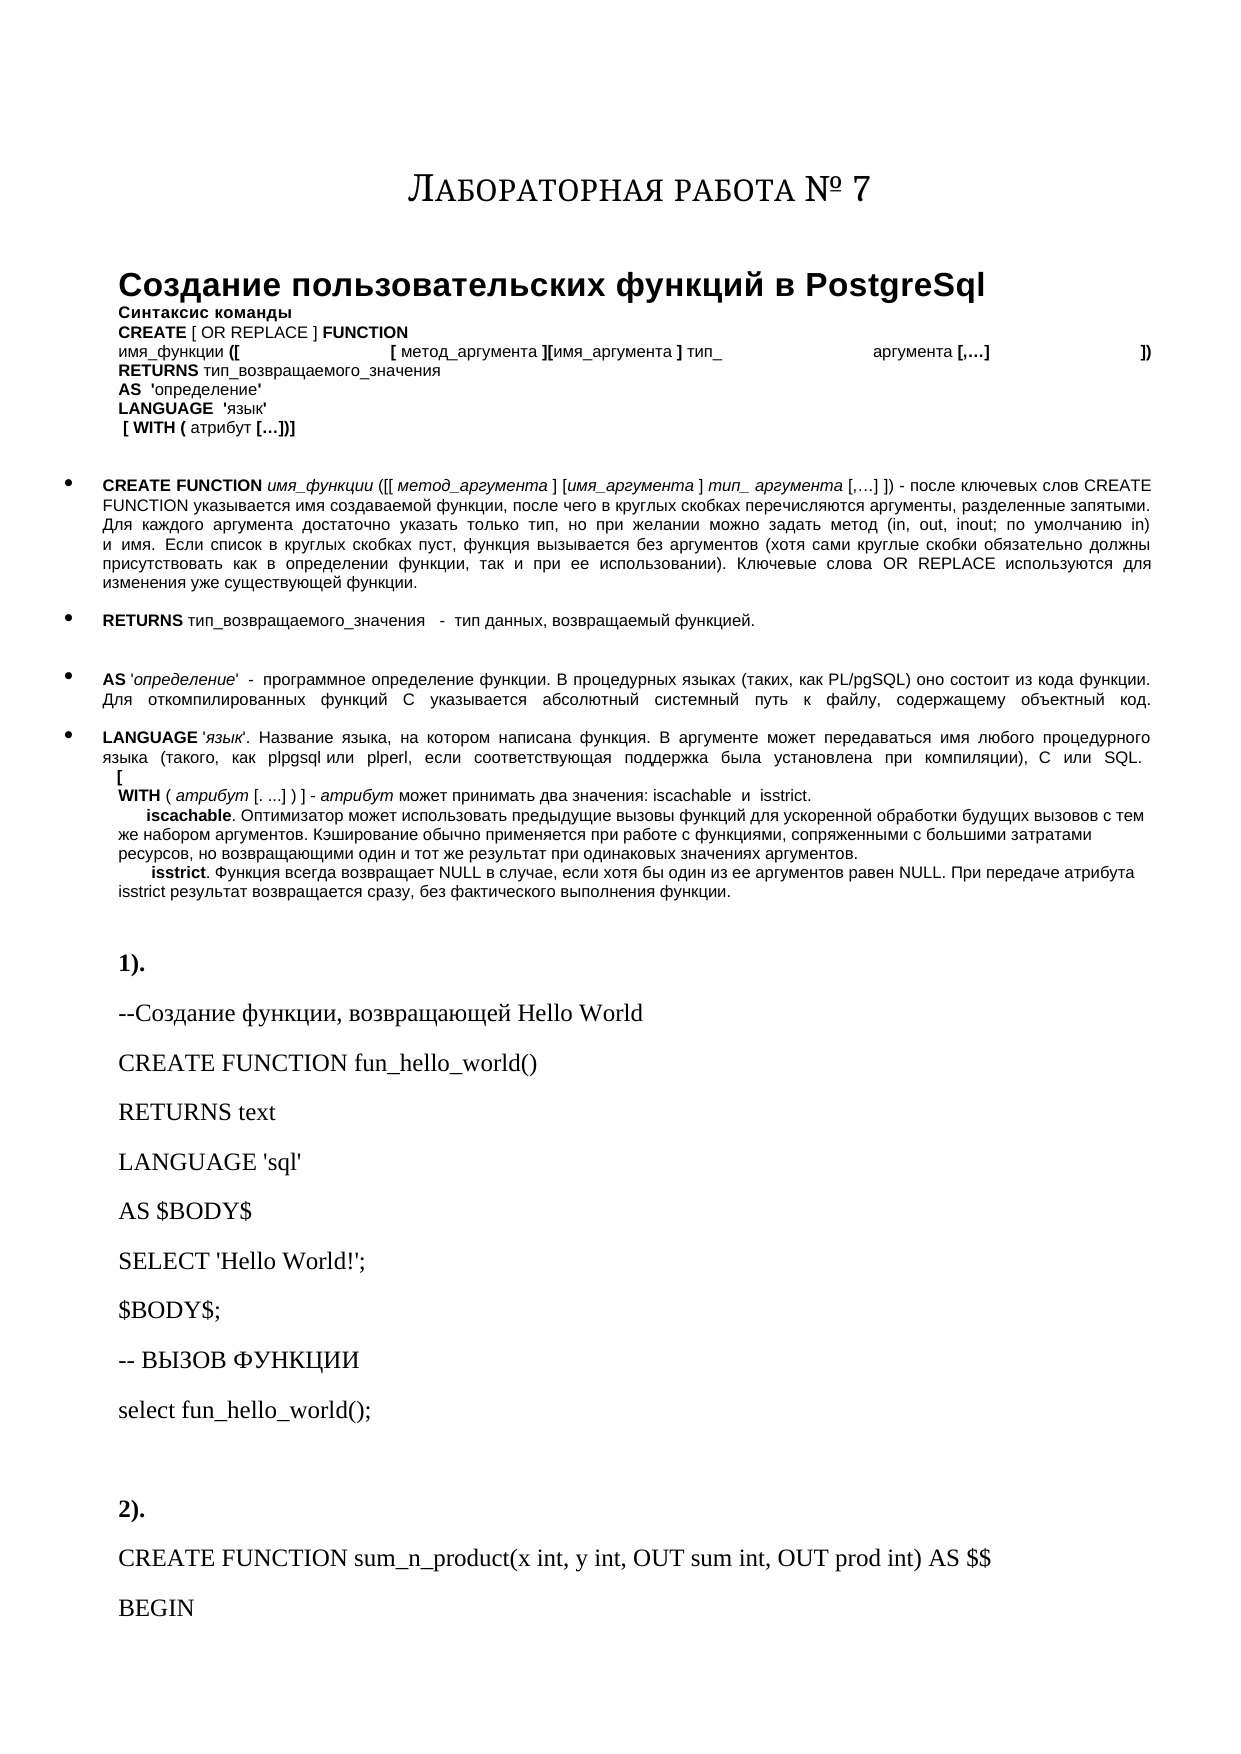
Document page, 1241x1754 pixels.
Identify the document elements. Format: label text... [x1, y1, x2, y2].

list LANGUAGE 'язык'. Название языка, на котором написана функция. В аргументе может передаваться имя любого процедурного языка (такого, как plpgsql или plperl, если соответствующая поддержка была установлена при компиляции), С или SQL. [ [65, 728, 1152, 786]
list CREATE FUNCTION имя_функции ([[ метод_аргумента ] [имя_аргумента ] тип_ аргумента [,…] ]) - после ключевых слов CREATE FUNCTION указывается имя создаваемой функции, после чего в круглых скобках перечисляются аргументы, разделенные запятыми. Для каждого аргумента достаточно указать только тип, но при желании можно задать метод (in, out, inout; по умолчанию in) и имя. Если список в круглых скобках пуст, функция вызывается без аргументов (хотя сами круглые скобки обязательно должны присутствовать как в определении функции, так и при ее использовании). Ключевые слова OR REPLACE используются для изменения уже существующей функции. [65, 476, 1152, 592]
text 2). [118, 1494, 1152, 1523]
text LANGUAGE 'sql' [118, 1147, 1152, 1176]
text RETURNS text [118, 1097, 1152, 1126]
subtitle Лабораторная работа № 7 [118, 168, 1152, 211]
text --Создание функции, возвращающей Hello World [118, 998, 1152, 1027]
text CREATE FUNCTION fun_hello_world() [118, 1048, 1152, 1076]
text CREATE [ OR REPLACE ] FUNCTION имя_функции ([ [ метод_аргумента ][имя_аргумента ] тип_ аргумента [,…] ]) RETURNS тип_возвращаемого_значения AS 'определение' LANGUAGE 'язык' [ WITH ( атрибут […])] [118, 322, 1152, 437]
list AS 'определение' - программное определение функции. В процедурных языках (таких, как PL/pgSQL) оно состоит из кода функции. Для откомпилированных функций С указывается абсолютный системный путь к файлу, содержащему объектный код. [65, 669, 1152, 728]
text WITH ( атрибут [. ...] ) ] - атрибут может принимать два значения: iscachable и isstrict. iscachable. Оптимизатор может использовать предыдущие вызовы функций для ускоренной обработки будущих вызовов с тем же набором аргументов. Кэширование обычно применяется при работе с функциями, сопряженными с большими затратами ресурсов, но возвращающими один и тот же результат при одинаковых значениях аргументов. isstrict. Функция всегда возвращает NULL в случае, если хотя бы один из ее аргументов равен NULL. При передаче атрибута isstrict результат возвращается сразу, без фактического выполнения функции. [118, 786, 1152, 928]
text select fun_hello_world(); [118, 1395, 1152, 1423]
text -- ВЫЗОВ ФУНКЦИИ [118, 1345, 1152, 1374]
text Синтаксис команды [118, 303, 1152, 322]
text AS $BODY$ [118, 1196, 1152, 1225]
text $BODY$; [118, 1296, 1152, 1324]
text 1). [118, 948, 1152, 977]
text BEGIN [118, 1593, 1152, 1622]
text SELECT 'Hello World!'; [118, 1246, 1152, 1275]
text Создание пользовательских функций в PostgreSql [118, 265, 1152, 303]
text CREATE FUNCTION sum_n_product(x int, y int, OUT sum int, OUT prod int) AS $$ [118, 1543, 1152, 1572]
list RETURNS тип_возвращаемого_значения - тип данных, возвращаемый функцией. [65, 611, 1152, 631]
